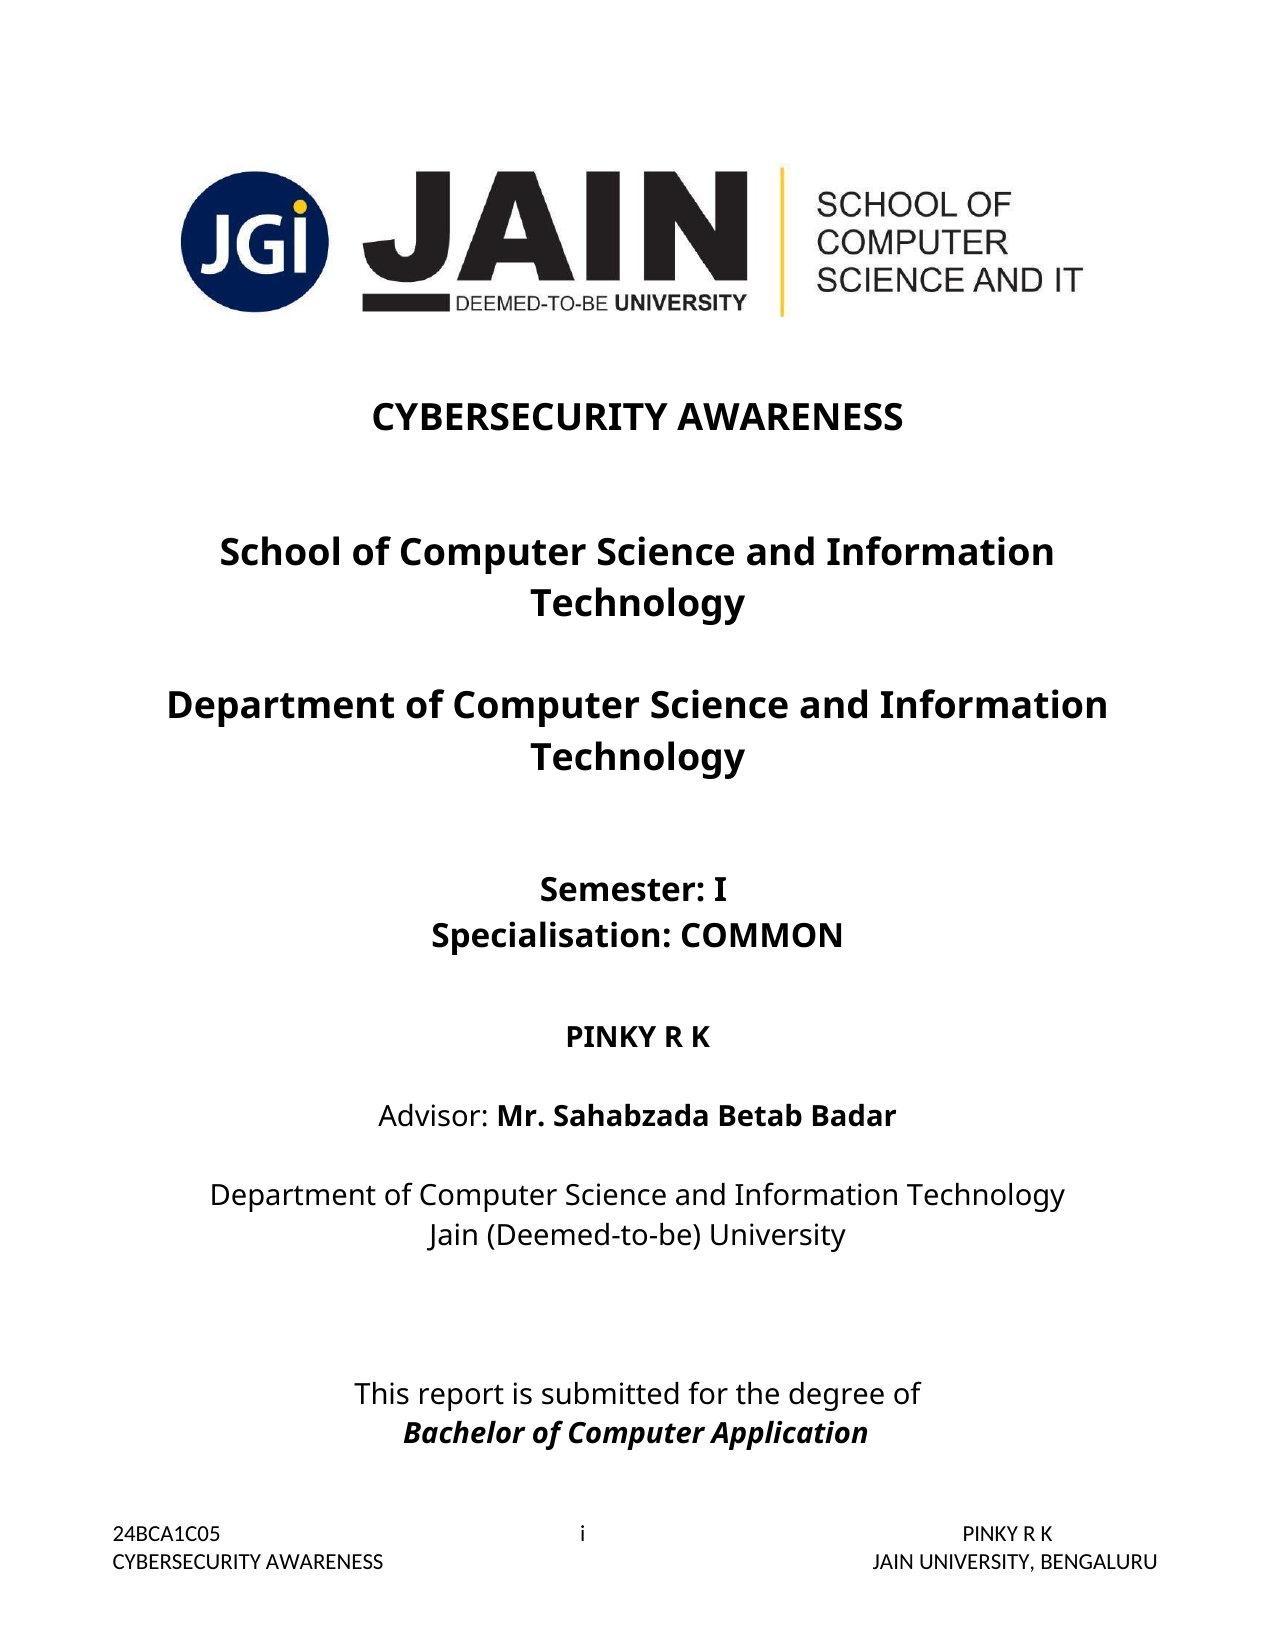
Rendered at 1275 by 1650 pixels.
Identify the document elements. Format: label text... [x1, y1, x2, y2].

text CYBERSECURITY AWARENESS [112, 391, 1163, 442]
text Bachelor of Computer Application [112, 1413, 1163, 1452]
text This report is submitted for the degree of [112, 1373, 1163, 1413]
text Specialisation: COMMON [112, 911, 1163, 957]
text School of Computer Science and Information Technology [112, 526, 1163, 628]
picture [167, 151, 1108, 332]
text PINKY R K [112, 1016, 1163, 1056]
text Department of Computer Science and Information Technology [112, 679, 1163, 781]
text Jain (Deemed-to-be) University [112, 1214, 1163, 1254]
text Department of Computer Science and Information Technology [112, 1174, 1163, 1214]
text Semester: I [112, 866, 1163, 911]
text Advisor: Mr. Sahabzada Betab Badar [112, 1095, 1163, 1135]
